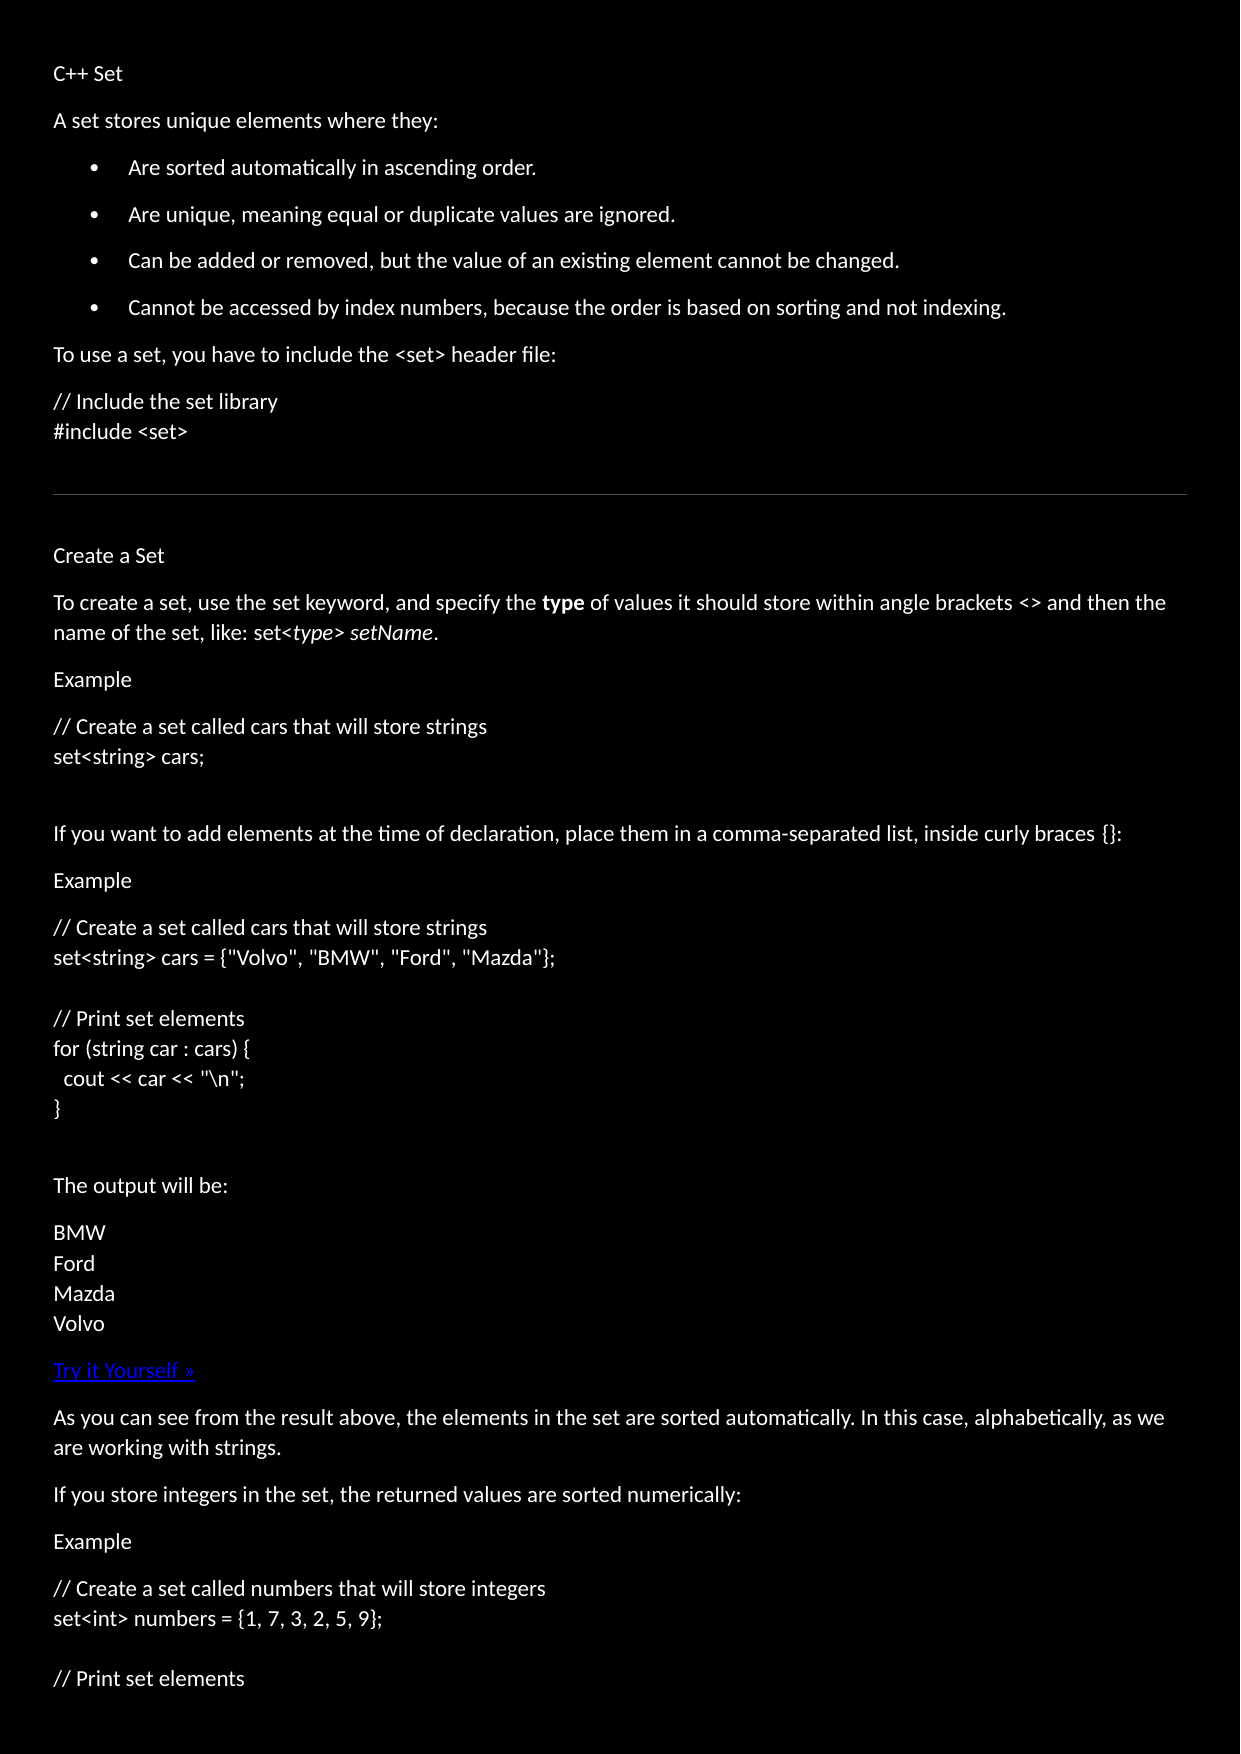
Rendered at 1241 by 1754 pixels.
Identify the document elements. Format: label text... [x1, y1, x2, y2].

text As you can see from the result above, the elements in the set are sorted automatically. In this case, alphabetically, as we are working with strings. [53, 1403, 1187, 1461]
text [53, 1574, 1187, 1692]
text A set stores unique elements where they: [53, 106, 1187, 134]
text To use a set, you have to include the <set> header file: [53, 340, 1187, 368]
text Example [53, 665, 1187, 693]
text Example [53, 1527, 1187, 1555]
text If you store integers in the set, the returned values are sorted numerically: [53, 1480, 1187, 1508]
text // Create a set called cars that will store strings set<string> cars; [53, 712, 1187, 801]
text The output will be: [53, 1172, 1187, 1199]
text C++ Set [53, 59, 1187, 87]
text // Include the set library #include <set> [53, 387, 1187, 476]
text If you want to add elements at the time of declaration, place them in a comma-separated list, inside curly braces {}: [53, 819, 1187, 847]
list Are sorted automatically in ascending order. [91, 153, 1187, 181]
text To create a set, use the set keyword, and specify the type of values it should store within angle brackets <> and then the name of the set, like: set<type> setName. [53, 588, 1187, 646]
text Create a Set [53, 541, 1187, 569]
list Cannot be accessed by index numbers, because the order is based on sorting and not indexing. [91, 293, 1187, 321]
text BMW Ford Mazda Volvo [53, 1218, 1187, 1337]
list Are unique, meaning equal or duplicate values are ignored. [91, 200, 1187, 228]
text Try it Yourself » [53, 1356, 1187, 1384]
list Can be added or removed, but the value of an existing element cannot be changed. [91, 247, 1187, 274]
text Example [53, 866, 1187, 894]
text // Create a set called cars that will store strings set<string> cars = {"Volvo", "BMW", "Ford", "Mazda"}; // Print set elements for (string car : cars) { cout << car << "\n"; } [53, 913, 1187, 1153]
